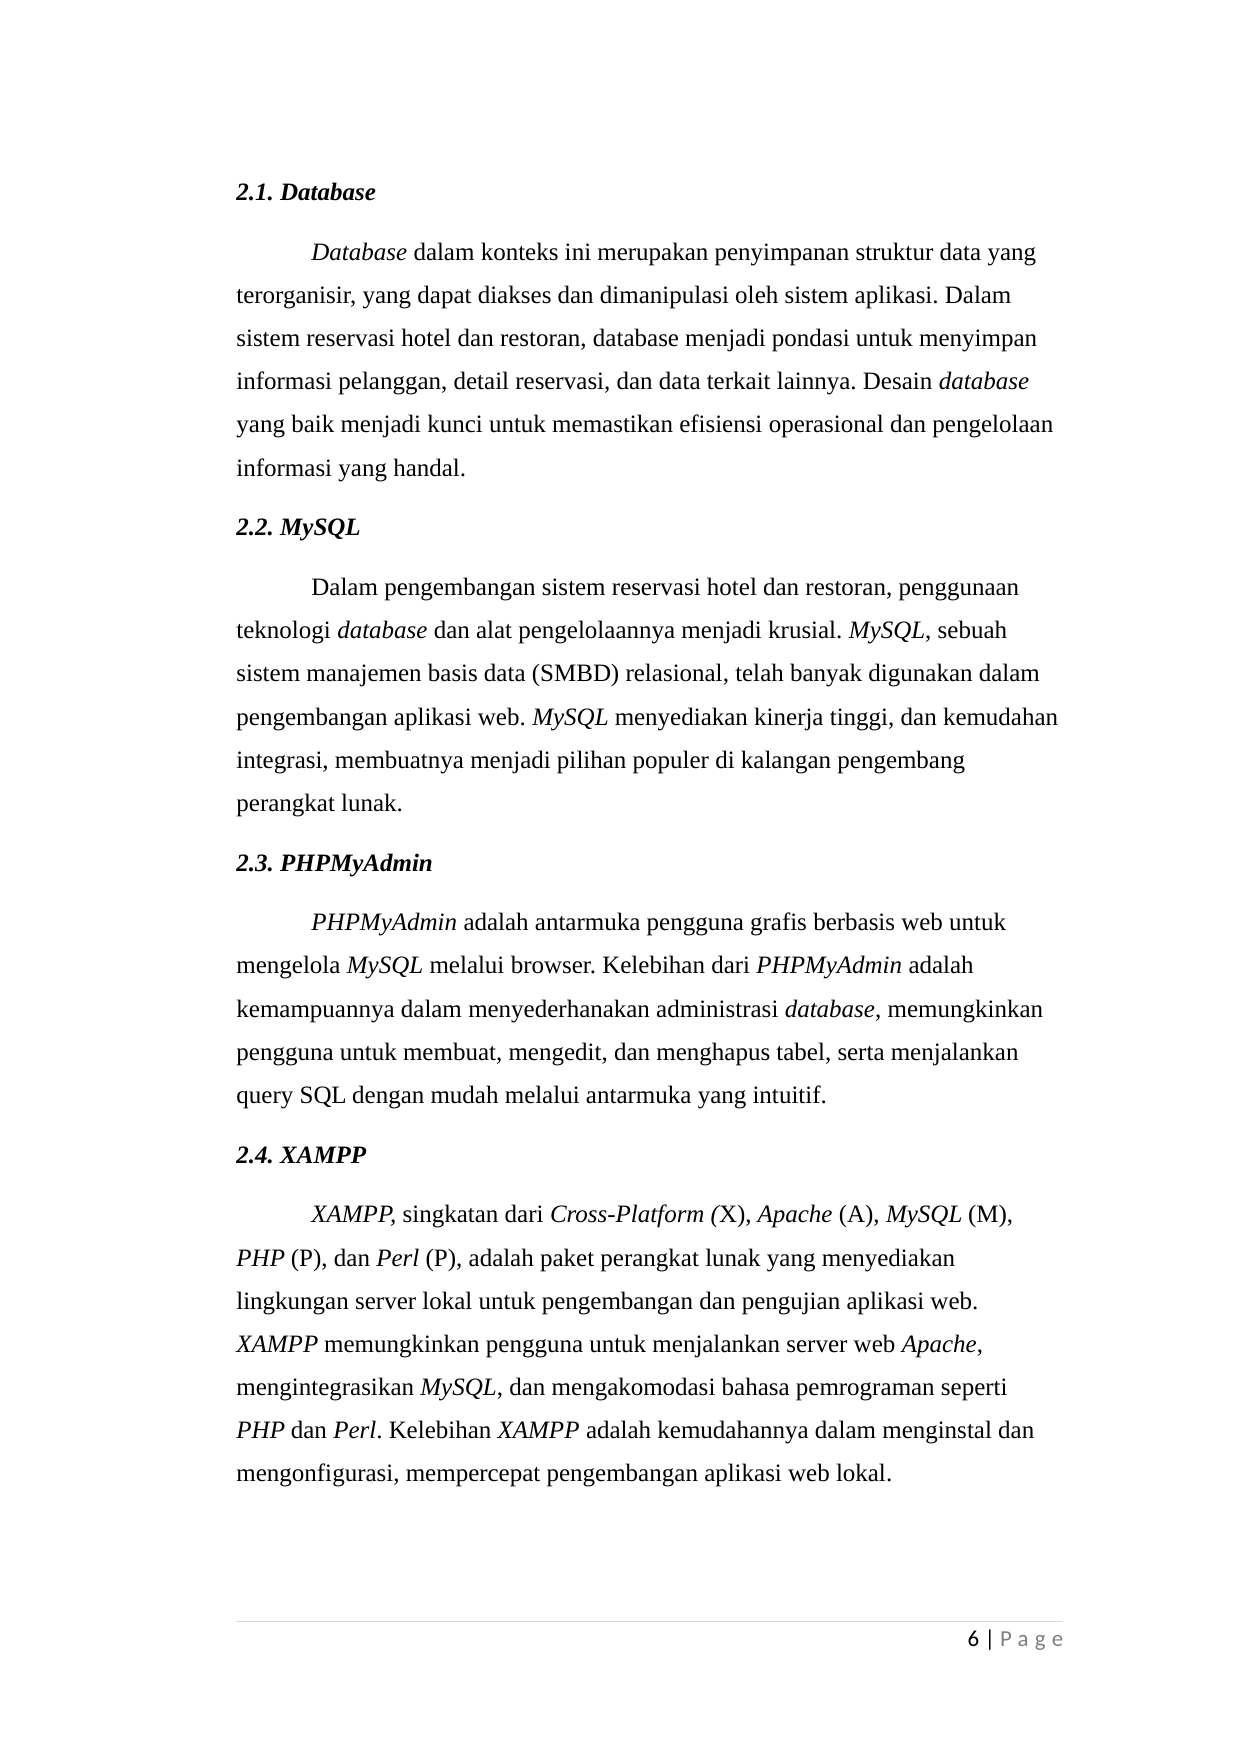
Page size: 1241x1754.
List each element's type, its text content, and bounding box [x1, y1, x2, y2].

text Dalam pengembangan sistem reservasi hotel dan restoran, penggunaan teknologi database dan alat pengelolaannya menjadi krusial. MySQL, sebuah sistem manajemen basis data (SMBD) relasional, telah banyak digunakan dalam pengembangan aplikasi web. MySQL menyediakan kinerja tinggi, dan kemudahan integrasi, membuatnya menjadi pilihan populer di kalangan pengembang perangkat lunak. [236, 572, 1063, 817]
text XAMPP, singkatan dari Cross-Platform (X), Apache (A), MySQL (M), PHP (P), dan Perl (P), adalah paket perangkat lunak yang menyediakan lingkungan server lokal untuk pengembangan dan pengujian aplikasi web. XAMPP memungkinkan pengguna untuk menjalankan server web Apache, mengintegrasikan MySQL, dan mengakomodasi bahasa pemrograman seperti PHP dan Perl. Kelebihan XAMPP adalah kemudahannya dalam menginstal dan mengonfigurasi, mempercepat pengembangan aplikasi web lokal. [236, 1199, 1063, 1487]
text 2.2. MySQL [236, 512, 1063, 541]
text 2.3. PHPMyAdmin [236, 848, 1063, 876]
text 2.4. XAMPP [236, 1140, 1063, 1168]
text PHPMyAdmin adalah antarmuka pengguna grafis berbasis web untuk mengelola MySQL melalui browser. Kelebihan dari PHPMyAdmin adalah kemampuannya dalam menyederhanakan administrasi database, memungkinkan pengguna untuk membuat, mengedit, dan menghapus tabel, serta menjalankan query SQL dengan mudah melalui antarmuka yang intuitif. [236, 907, 1063, 1109]
text Database dalam konteks ini merupakan penyimpanan struktur data yang terorganisir, yang dapat diakses dan dimanipulasi oleh sistem aplikasi. Dalam sistem reservasi hotel dan restoran, database menjadi pondasi untuk menyimpan informasi pelanggan, detail reservasi, dan data terkait lainnya. Desain database yang baik menjadi kunci untuk memastikan efisiensi operasional dan pengelolaan informasi yang handal. [236, 237, 1063, 481]
text 2.1. Database [236, 177, 1063, 206]
